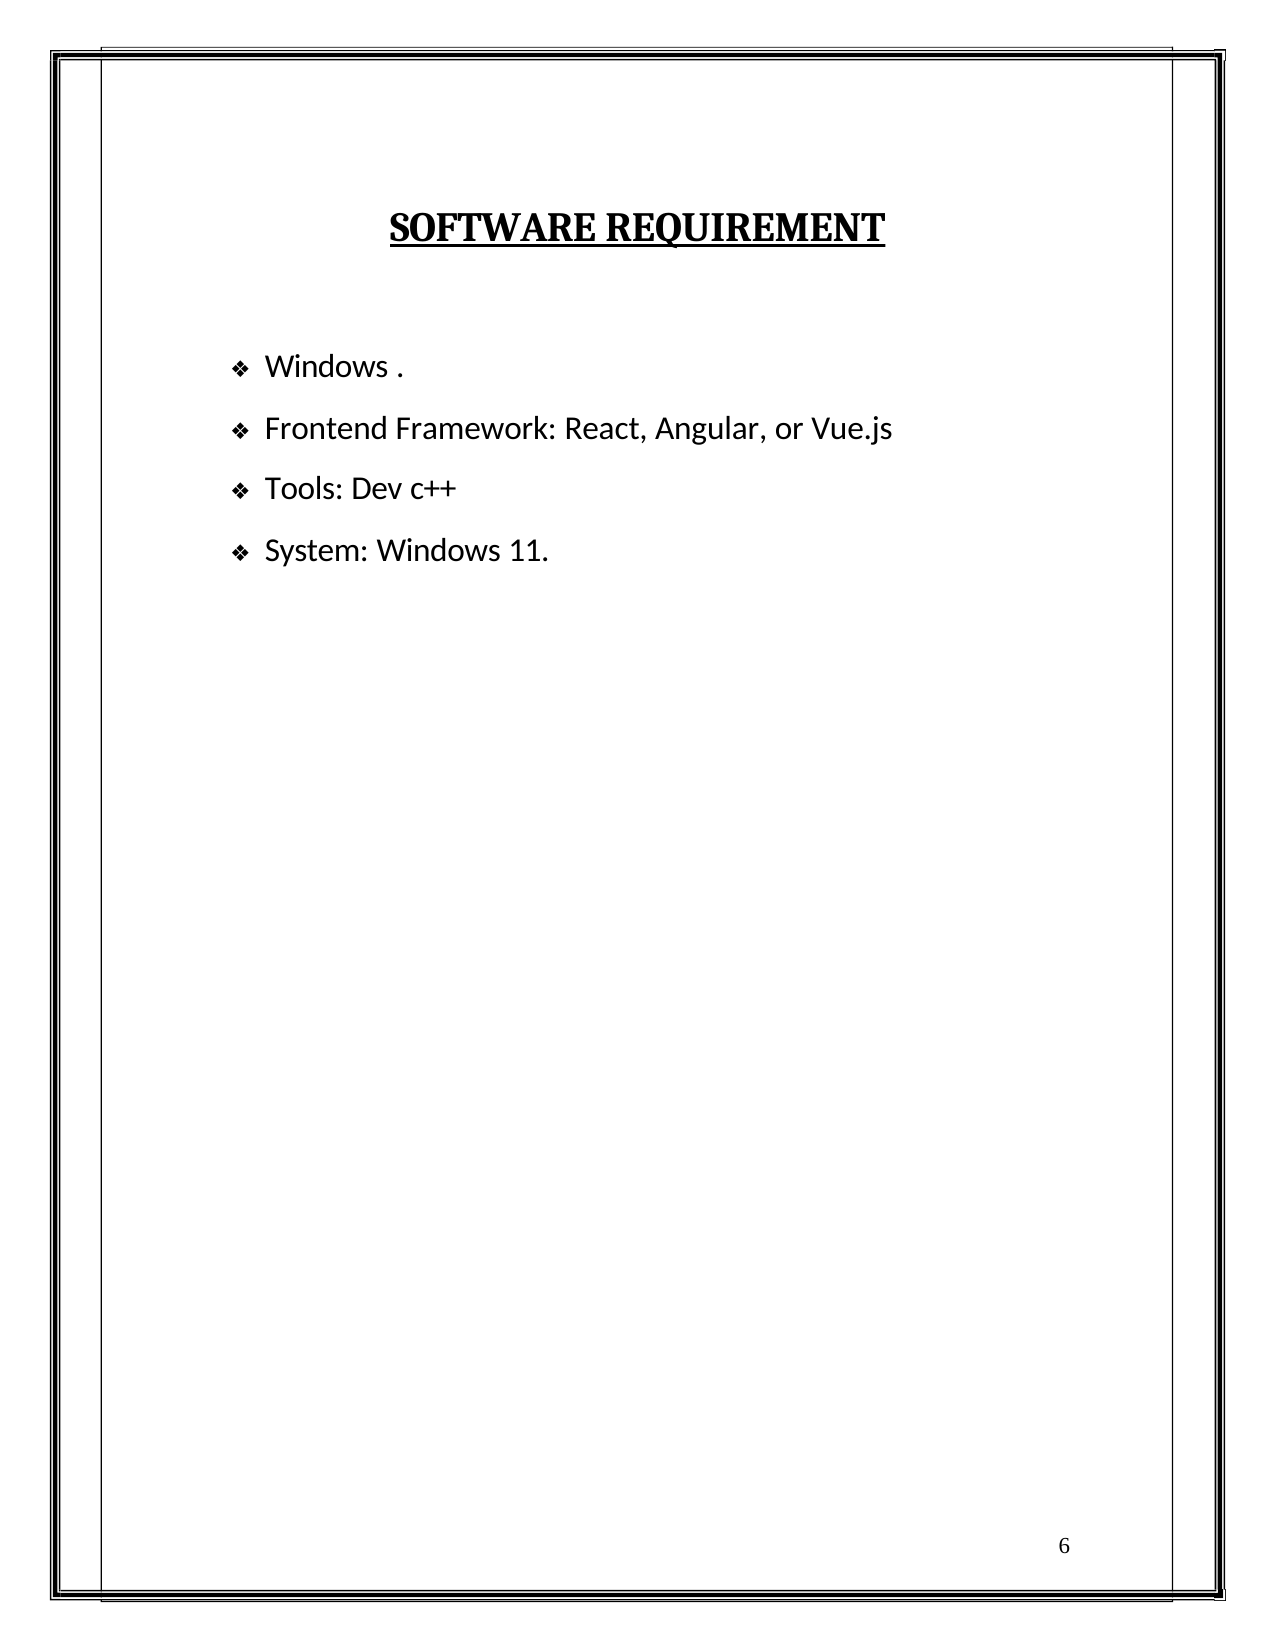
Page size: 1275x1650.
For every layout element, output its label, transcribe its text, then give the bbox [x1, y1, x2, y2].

subtitle SOFTWARE REQUIREMENT [176, 204, 1099, 252]
list Tools: Dev c++ [230, 467, 1201, 508]
picture [1214, 49, 1226, 61]
list Windows . [230, 345, 1201, 386]
picture [1214, 1589, 1226, 1601]
list System: Windows 11. [230, 528, 1201, 569]
list Frontend Framework: React, Angular, or Vue.js [230, 407, 1201, 447]
